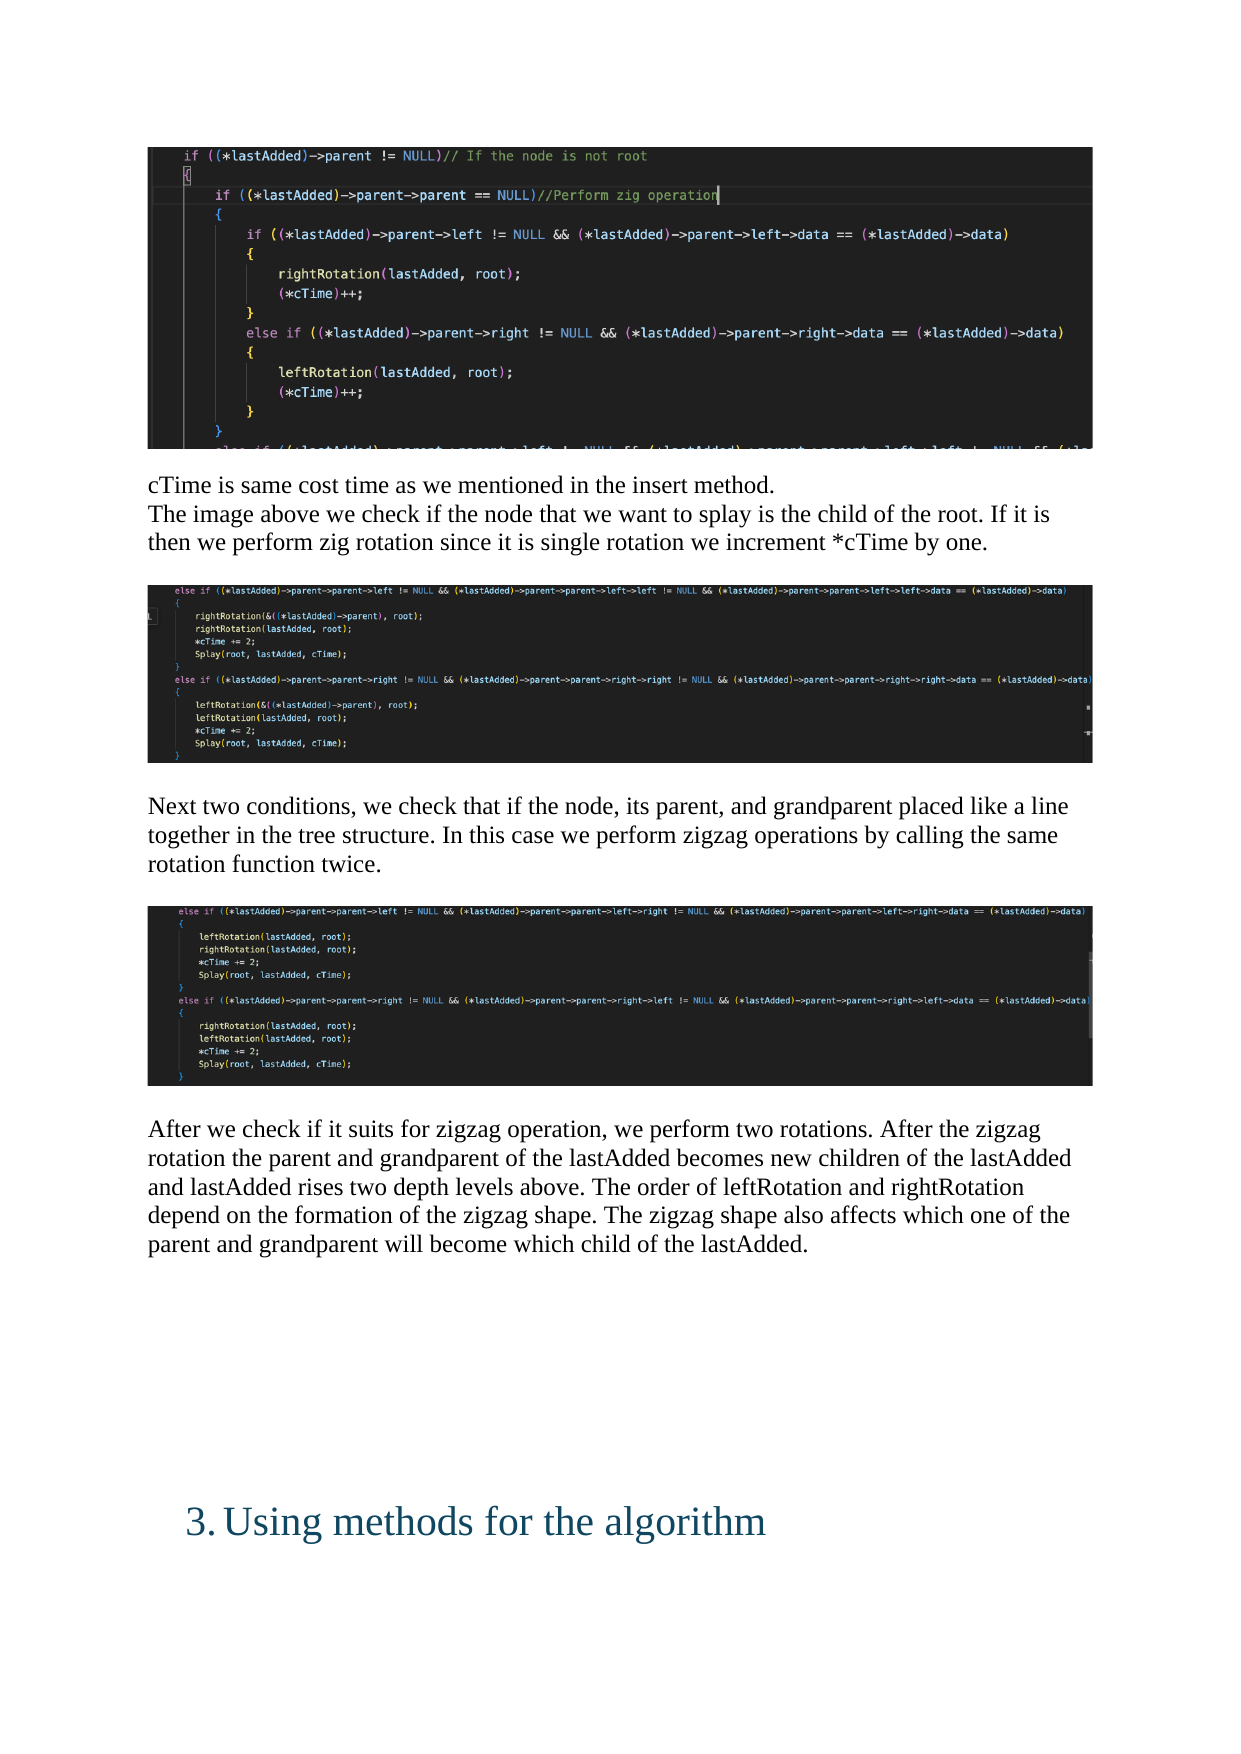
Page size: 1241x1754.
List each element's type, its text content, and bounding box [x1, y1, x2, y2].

text The image above we check if the node that we want to splay is the child of the root. If it is then we perform zig rotation since it is single rotation we increment *cTime by one. [148, 499, 1093, 556]
picture [147, 585, 1093, 763]
subtitle Using methods for the algorithm [185, 1497, 1093, 1545]
text After we check if it suits for zigzag operation, we perform two rotations. After the zigzag rotation the parent and grandparent of the lastAdded becomes new children of the lastAdded and lastAdded rises two depth levels above. The order of leftRotation and rightRotation depend on the formation of the zigzag shape. The zigzag shape also affects which one of the parent and grandparent will become which child of the lastAdded. [148, 1114, 1093, 1258]
picture [147, 906, 1093, 1086]
text cTime is same cost time as we mentioned in the insert method. [148, 470, 1093, 499]
text Next two conditions, we check that if the node, its parent, and grandparent placed like a line together in the tree structure. In this case we perform zigzag operations by calling the same rotation function twice. [148, 791, 1093, 877]
picture [147, 147, 1093, 449]
